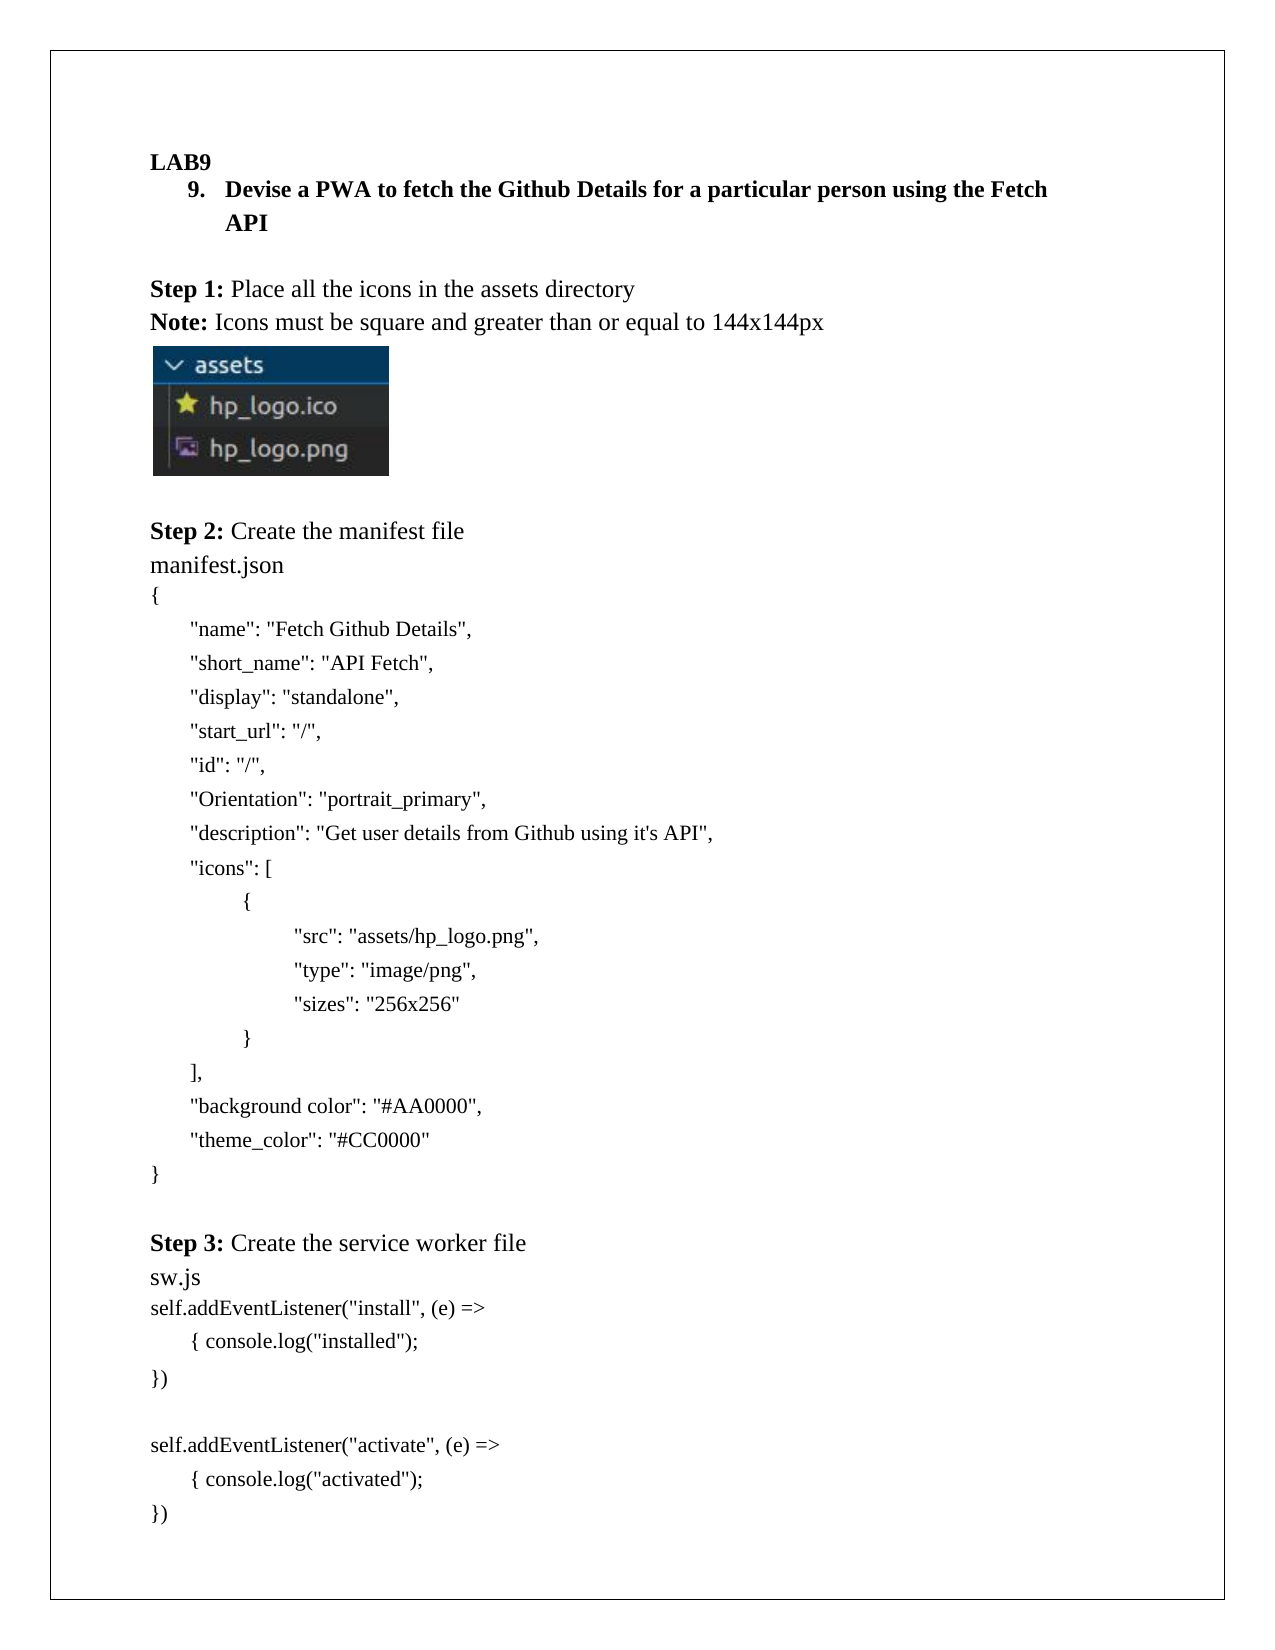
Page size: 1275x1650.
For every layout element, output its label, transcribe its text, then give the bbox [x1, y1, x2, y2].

text "name": "Fetch Github Details", [189, 616, 1125, 641]
text Step 2: Create the manifest file [150, 516, 1125, 545]
text "theme_color": "#CC0000" [189, 1127, 1125, 1152]
text manifest.json [150, 550, 1125, 578]
list Devise a PWA to fetch the Github Details for a particular person using the Fetch [187, 175, 1125, 203]
text "description": "Get user details from Github using it's API", [189, 820, 1125, 846]
text "background color": "#AA0000", [189, 1093, 1125, 1118]
text }) [150, 1500, 1125, 1526]
text } [150, 1161, 1125, 1186]
text "icons": [ [189, 854, 1125, 880]
text "Orientation": "portrait_primary", [189, 786, 1125, 812]
text "id": "/", [189, 752, 1125, 777]
text self.addEventListener("activate", (e) => { console.log("activated"); [150, 1432, 702, 1491]
text { [150, 582, 1125, 607]
text sw.js [150, 1262, 1125, 1291]
text Step 3: Create the service worker file [150, 1228, 1125, 1257]
text "short_name": "API Fetch", [189, 650, 1125, 675]
text LAB9 [150, 148, 1125, 175]
text "start_url": "/", [189, 718, 1125, 743]
text Note: Icons must be square and greater than or equal to 144x144px [150, 307, 1125, 336]
text ], [189, 1059, 1125, 1084]
text { [242, 888, 1125, 914]
text self.addEventListener("install", (e) => { console.log("installed"); [150, 1294, 687, 1354]
text "sizes": "256x256" [294, 991, 1125, 1016]
text }) [150, 1364, 1125, 1390]
text API [225, 208, 1125, 237]
text } [242, 1025, 1125, 1050]
text Step 1: Place all the icons in the assets directory [150, 274, 1125, 303]
text "src": "assets/hp_logo.png", [294, 923, 1125, 948]
picture [153, 346, 389, 476]
text "display": "standalone", [189, 684, 1125, 709]
text "type": "image/png", [294, 957, 1125, 982]
